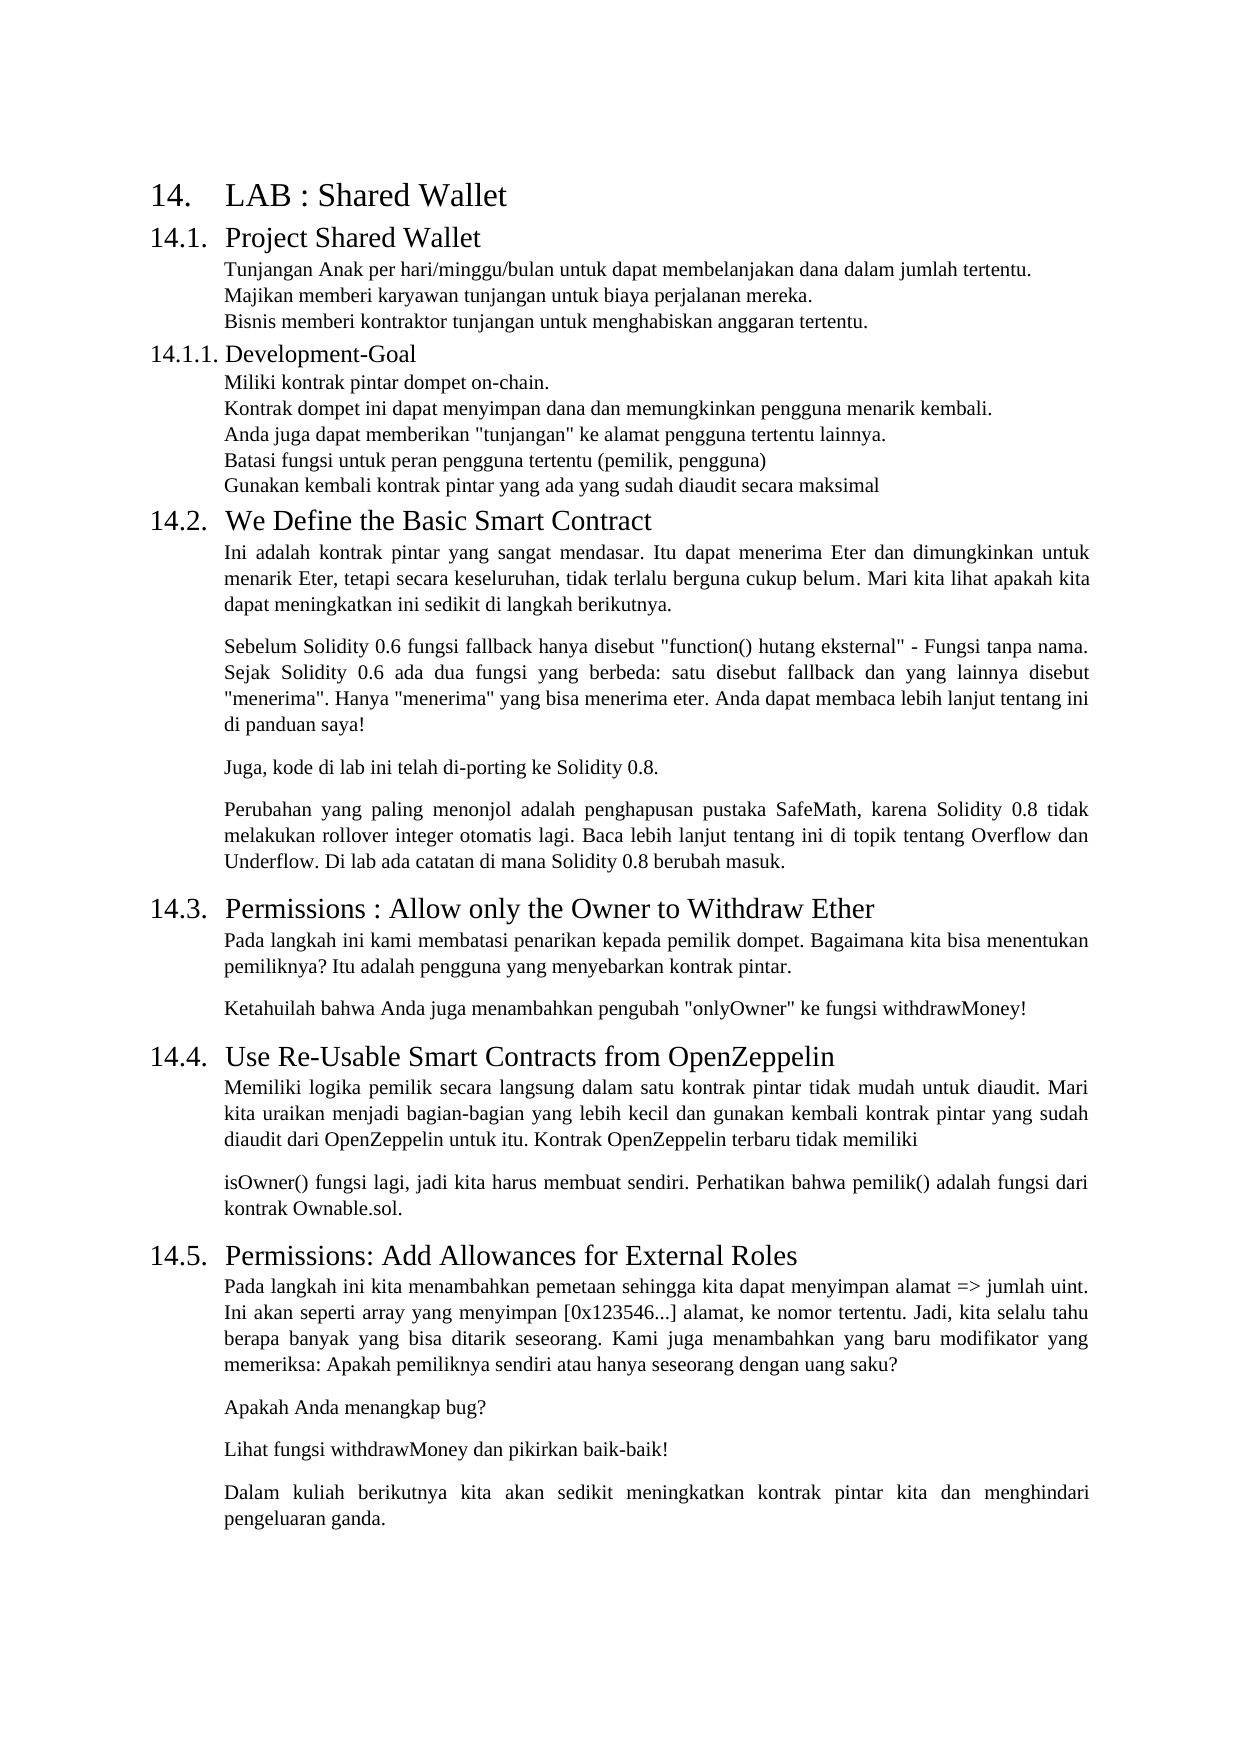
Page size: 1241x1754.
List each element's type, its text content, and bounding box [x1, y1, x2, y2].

text isOwner() fungsi lagi, jadi kita harus membuat sendiri. Perhatikan bahwa pemilik() adalah fungsi dari kontrak Ownable.sol. [224, 1169, 1090, 1219]
text Anda juga dapat memberikan "tunjangan" ke alamat pengguna tertentu lainnya. [224, 422, 1090, 446]
text Ini adalah kontrak pintar yang sangat mendasar. Itu dapat menerima Eter dan dimungkinkan untuk menarik Eter, tetapi secara keseluruhan, tidak terlalu berguna cukup belum. Mari kita lihat apakah kita dapat meningkatkan ini sedikit di langkah berikutnya. [224, 540, 1090, 616]
subtitle Use Re-Usable Smart Contracts from OpenZeppelin [149, 1039, 1090, 1072]
text Pada langkah ini kita menambahkan pemetaan sehingga kita dapat menyimpan alamat => jumlah uint. Ini akan seperti array yang menyimpan [0x123546...] alamat, ke nomor tertentu. Jadi, kita selalu tahu berapa banyak yang bisa ditarik seseorang. Kami juga menambahkan yang baru modifikator yang memeriksa: Apakah pemiliknya sendiri atau hanya seseorang dengan uang saku? [224, 1274, 1090, 1376]
text Batasi fungsi untuk peran pengguna tertentu (pemilik, pengguna) [224, 447, 1090, 472]
subtitle Permissions : Allow only the Owner to Withdraw Ether [149, 892, 1090, 925]
text Apakah Anda menangkap bug? [224, 1395, 1090, 1419]
text Memiliki logika pemilik secara langsung dalam satu kontrak pintar tidak mudah untuk diaudit. Mari kita uraikan menjadi bagian-bagian yang lebih kecil dan gunakan kembali kontrak pintar yang sudah diaudit dari OpenZeppelin untuk itu. Kontrak OpenZeppelin terbaru tidak memiliki [224, 1075, 1090, 1151]
text Sebelum Solidity 0.6 fungsi fallback hanya disebut "function() hutang eksternal" - Fungsi tanpa nama. Sejak Solidity 0.6 ada dua fungsi yang berbeda: satu disebut fallback dan yang lainnya disebut "menerima". Hanya "menerima" yang bisa menerima eter. Anda dapat membaca lebih lanjut tentang ini di panduan saya! [224, 634, 1090, 736]
subtitle LAB : Shared Wallet [150, 175, 1090, 213]
text Kontrak dompet ini dapat menyimpan dana dan memungkinkan pengguna menarik kembali. [224, 396, 1090, 420]
text Ketahuilah bahwa Anda juga menambahkan pengubah "onlyOwner" ke fungsi withdrawMoney! [224, 996, 1090, 1020]
text Dalam kuliah berikutnya kita akan sedikit meningkatkan kontrak pintar kita dan menghindari pengeluaran ganda. [224, 1480, 1090, 1530]
text Pada langkah ini kami membatasi penarikan kepada pemilik dompet. Bagaimana kita bisa menentukan pemiliknya? Itu adalah pengguna yang menyebarkan kontrak pintar. [224, 928, 1090, 978]
text Majikan memberi karyawan tunjangan untuk biaya perjalanan mereka. [224, 283, 1090, 307]
subtitle Permissions: Add Allowances for External Roles [149, 1238, 1090, 1272]
subtitle Development-Goal [150, 339, 1090, 367]
subtitle We Define the Basic Smart Contract [149, 503, 1090, 537]
text Miliki kontrak pintar dompet on-chain. [224, 370, 1090, 394]
text Juga, kode di lab ini telah di-porting ke Solidity 0.8. [224, 754, 1090, 779]
text Lihat fungsi withdrawMoney dan pikirkan baik-baik! [224, 1437, 1090, 1461]
text Gunakan kembali kontrak pintar yang ada yang sudah diaudit secara maksimal [224, 473, 1090, 497]
text Perubahan yang paling menonjol adalah penghapusan pustaka SafeMath, karena Solidity 0.8 tidak melakukan rollover integer otomatis lagi. Baca lebih lanjut tentang ini di topik tentang Overflow dan Underflow. Di lab ada catatan di mana Solidity 0.8 berubah masuk. [224, 797, 1090, 873]
text Bisnis memberi kontraktor tunjangan untuk menghabiskan anggaran tertentu. [224, 308, 1090, 333]
subtitle Project Shared Wallet [149, 221, 1090, 254]
text Tunjangan Anak per hari/minggu/bulan untuk dapat membelanjakan dana dalam jumlah tertentu. [224, 257, 1090, 281]
